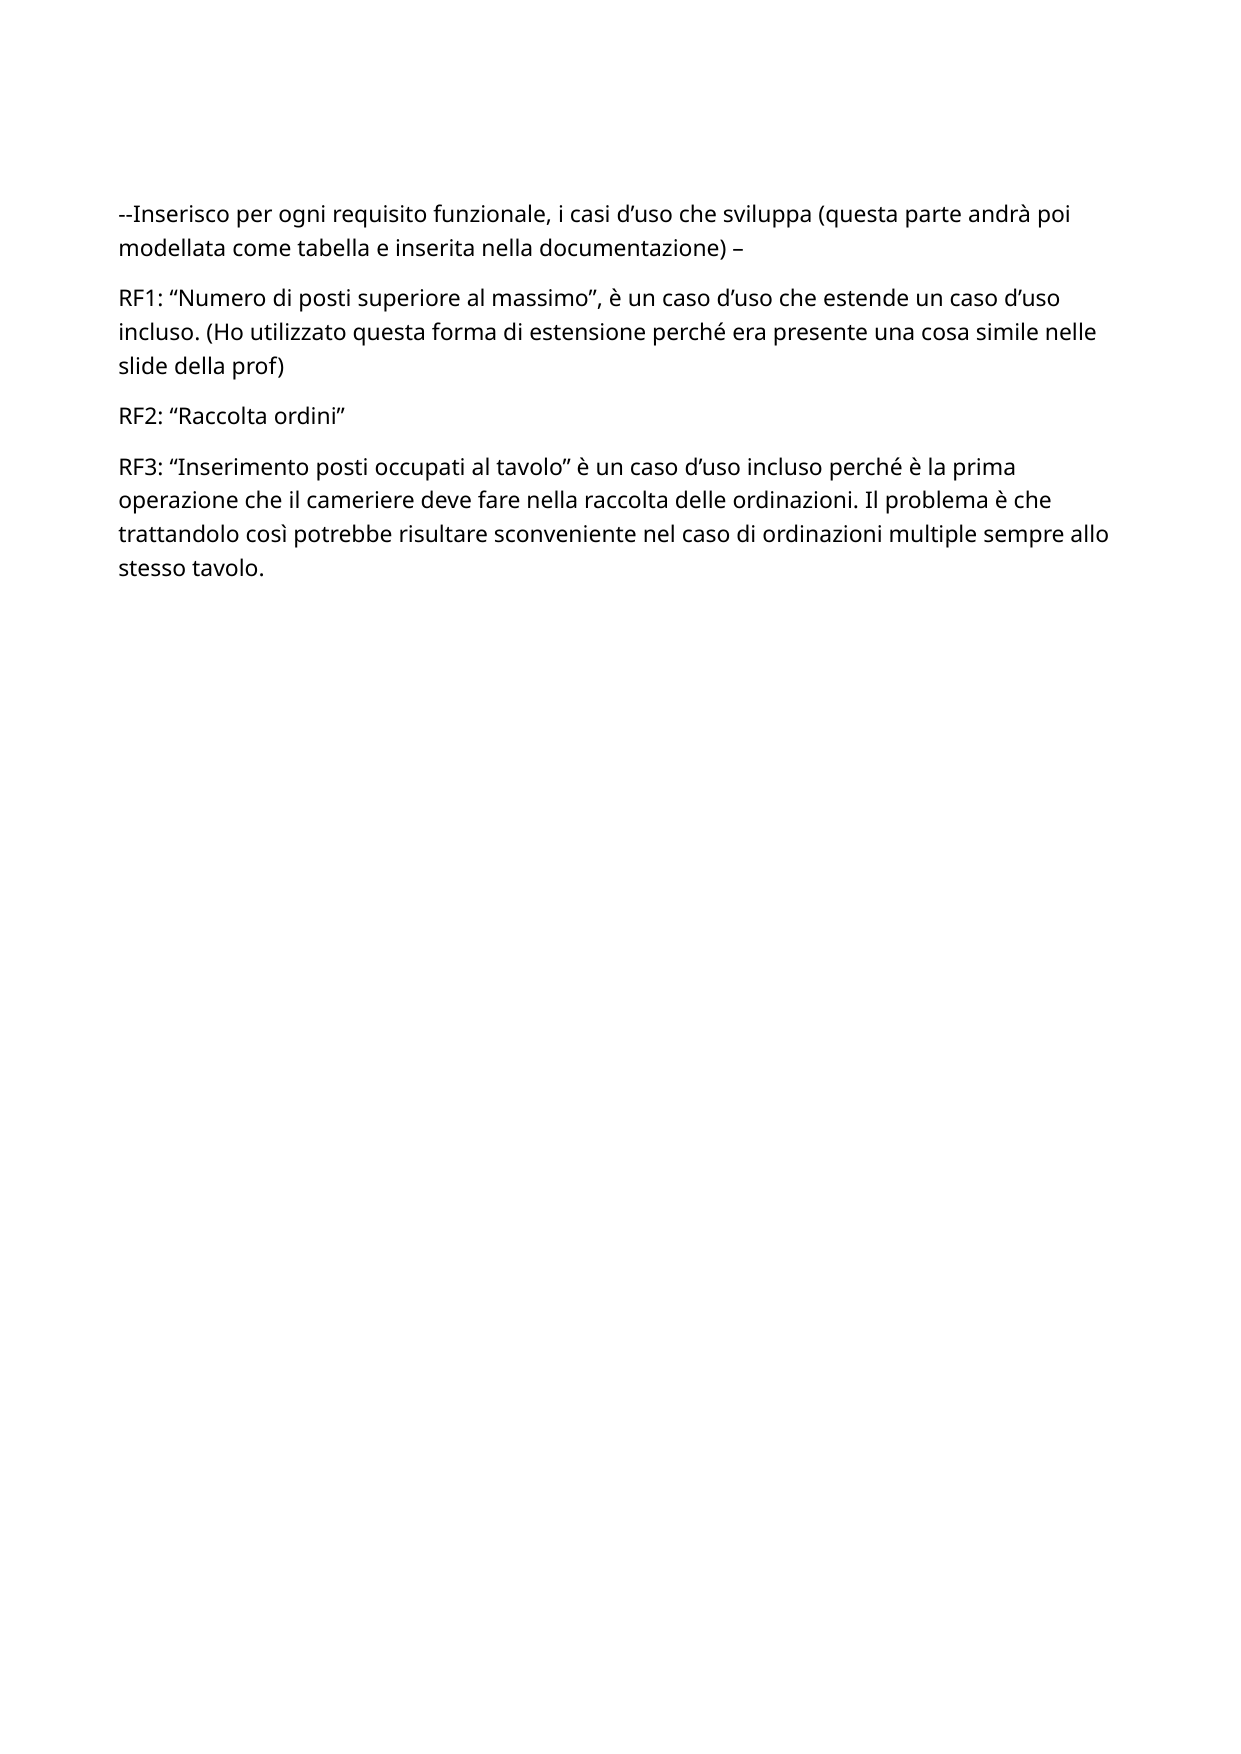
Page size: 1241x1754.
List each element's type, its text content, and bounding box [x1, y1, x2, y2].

text --Inserisco per ogni requisito funzionale, i casi d’uso che sviluppa (questa parte andrà poi modellata come tabella e inserita nella documentazione) – [118, 198, 1122, 263]
text RF1: “Numero di posti superiore al massimo”, è un caso d’uso che estende un caso d’uso incluso. (Ho utilizzato questa forma di estensione perché era presente una cosa simile nelle slide della prof) [118, 282, 1122, 381]
text RF3: “Inserimento posti occupati al tavolo” è un caso d’uso incluso perché è la prima operazione che il cameriere deve fare nella raccolta delle ordinazioni. Il problema è che trattandolo così potrebbe risultare sconveniente nel caso di ordinazioni multiple sempre allo stesso tavolo. [118, 451, 1122, 583]
text RF2: “Raccolta ordini” [118, 400, 1122, 431]
